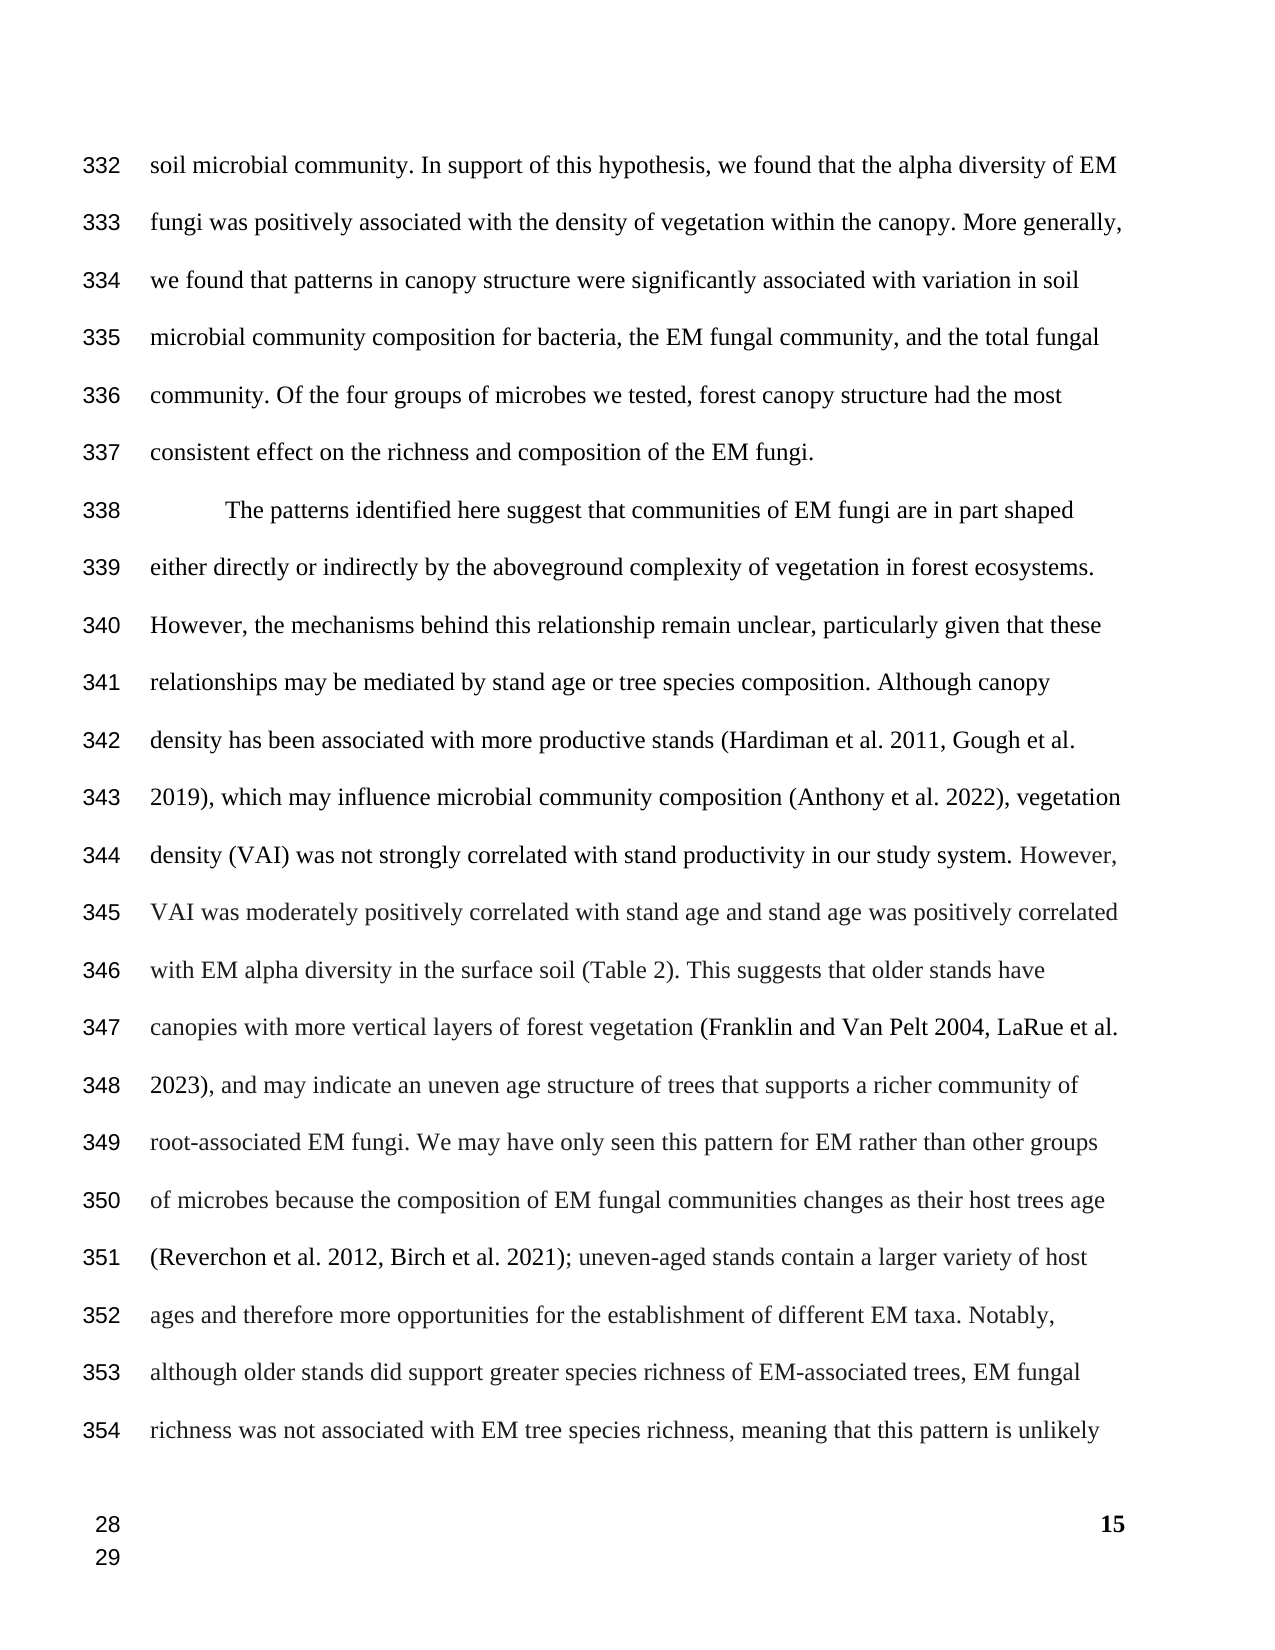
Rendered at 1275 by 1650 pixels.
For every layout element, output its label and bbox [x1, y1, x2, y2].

text [150, 495, 1125, 1444]
text [150, 150, 1125, 466]
